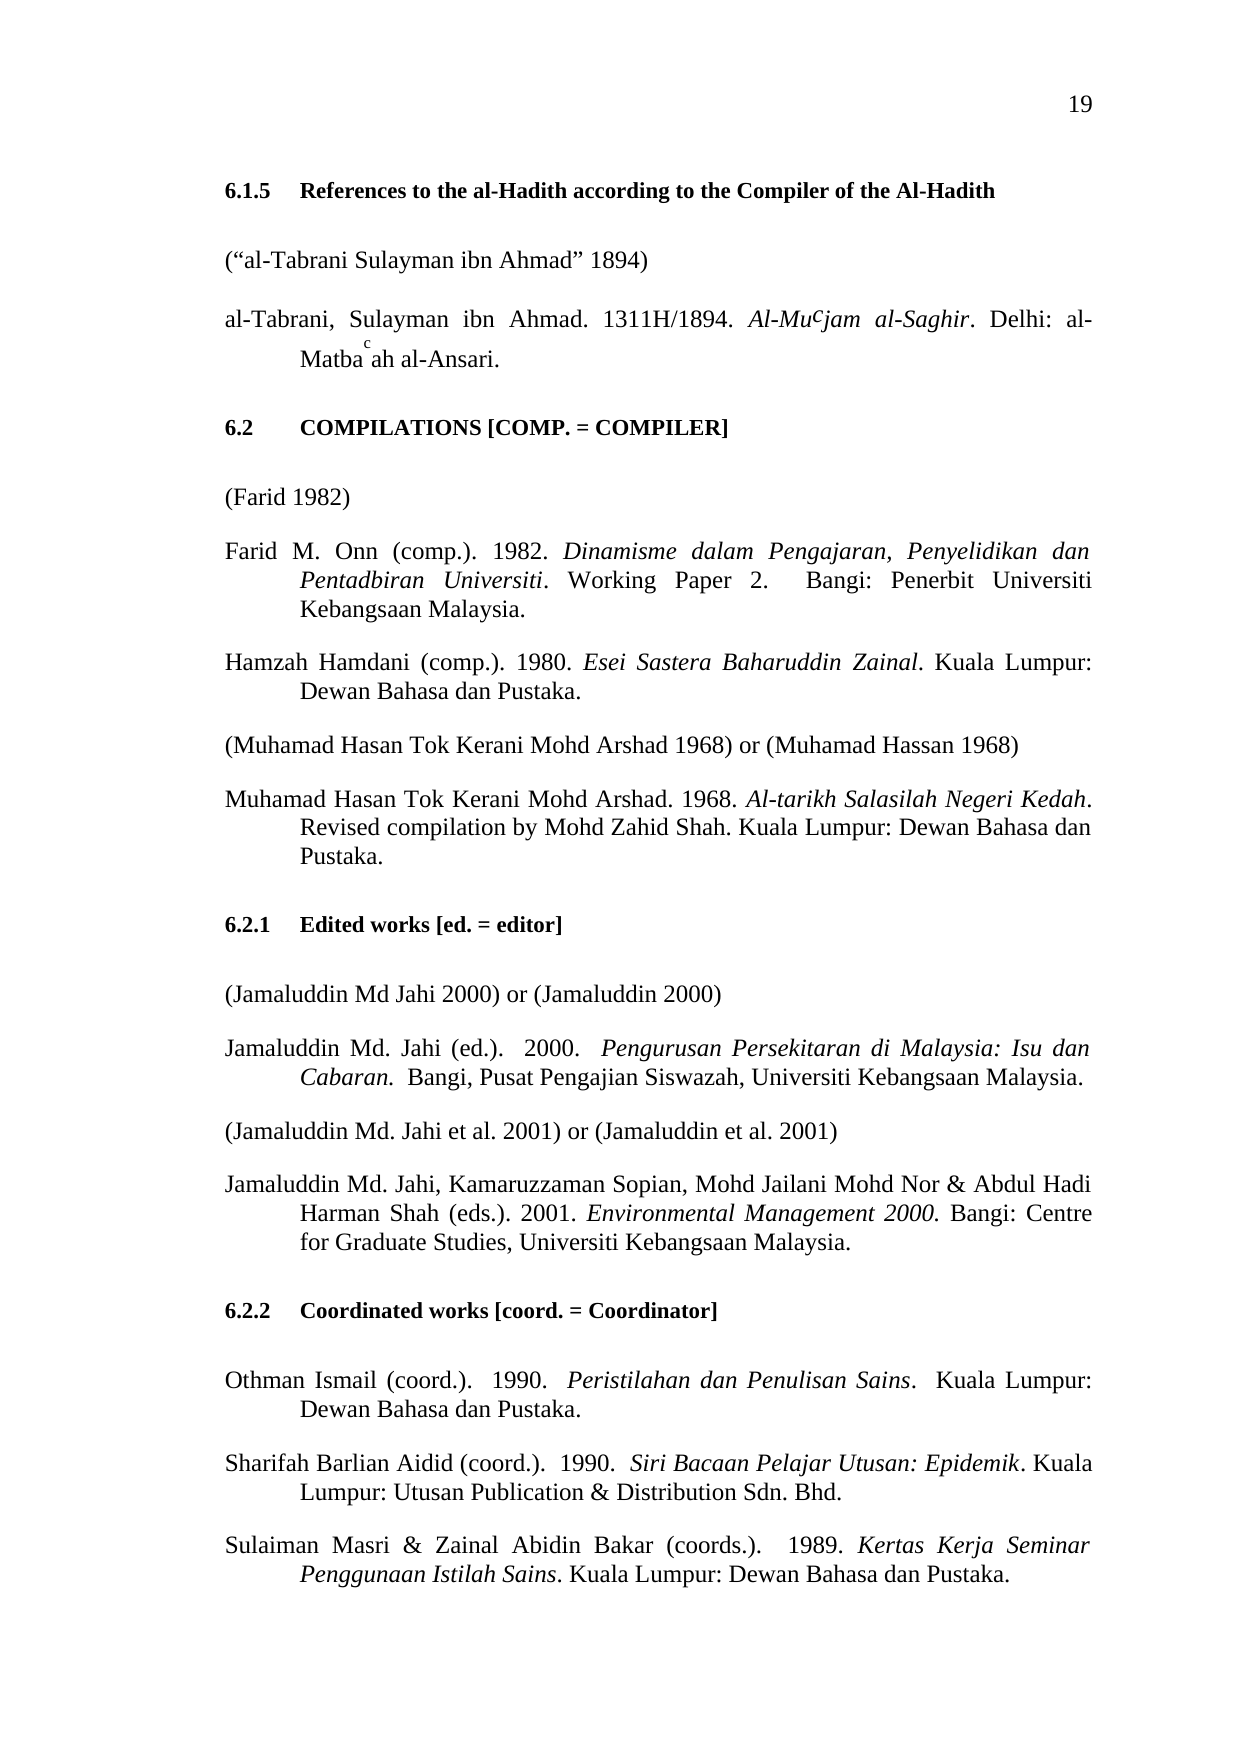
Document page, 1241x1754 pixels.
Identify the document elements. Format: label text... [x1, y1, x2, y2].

text Jamaluddin Md. Jahi (ed.). 2000. Pengurusan Persekitaran di Malaysia: Isu dan Cabaran. Bangi, Pusat Pengajian Siswazah, Universiti Kebangsaan Malaysia. [224, 1033, 1092, 1091]
text Sharifah Barlian Aidid (coord.). 1990. Siri Bacaan Pelajar Utusan: Epidemik. Kuala Lumpur: Utusan Publication & Distribution Sdn. Bhd. [224, 1448, 1092, 1506]
text Hamzah Hamdani (comp.). 1980. Esei Sastera Baharuddin Zainal. Kuala Lumpur: Dewan Bahasa dan Pustaka. [224, 647, 1092, 705]
text Compilations [comp. = compiler] [224, 414, 1092, 441]
text Coordinated works [coord. = Coordinator] [224, 1297, 1092, 1324]
text Edited works [ed. = editor] [224, 912, 1092, 938]
text al-Tabrani, Sulayman ibn Ahmad. 1311H/1894. Al-Mucjam al-Saghir. Delhi: al-Matbacah al-Ansari. [224, 299, 1092, 373]
text Muhamad Hasan Tok Kerani Mohd Arshad. 1968. Al-tarikh Salasilah Negeri Kedah. Revised compilation by Mohd Zahid Shah. Kuala Lumpur: Dewan Bahasa dan Pustaka. [224, 784, 1092, 870]
text (Farid 1982) [224, 482, 1092, 511]
text Sulaiman Masri & Zainal Abidin Bakar (coords.). 1989. Kertas Kerja Seminar Penggunaan Istilah Sains. Kuala Lumpur: Dewan Bahasa dan Pustaka. [224, 1531, 1092, 1588]
text (Jamaluddin Md Jahi 2000) or (Jamaluddin 2000) [224, 979, 1092, 1008]
text Othman Ismail (coord.). 1990. Peristilahan dan Penulisan Sains. Kuala Lumpur: Dewan Bahasa dan Pustaka. [224, 1366, 1092, 1423]
text References to the al-Hadith according to the Compiler of the Al-Hadith [224, 177, 1092, 203]
text (“al-Tabrani Sulayman ibn Ahmad” 1894) [224, 245, 1092, 274]
text Farid M. Onn (comp.). 1982. Dinamisme dalam Pengajaran, Penyelidikan dan Pentadbiran Universiti. Working Paper 2. Bangi: Penerbit Universiti Kebangsaan Malaysia. [224, 536, 1092, 622]
text (Muhamad Hasan Tok Kerani Mohd Arshad 1968) or (Muhamad Hassan 1968) [224, 730, 1092, 759]
text (Jamaluddin Md. Jahi et al. 2001) or (Jamaluddin et al. 2001) [224, 1116, 1092, 1144]
text Jamaluddin Md. Jahi, Kamaruzzaman Sopian, Mohd Jailani Mohd Nor & Abdul Hadi Harman Shah (eds.). 2001. Environmental Management 2000. Bangi: Centre for Graduate Studies, Universiti Kebangsaan Malaysia. [224, 1169, 1092, 1256]
